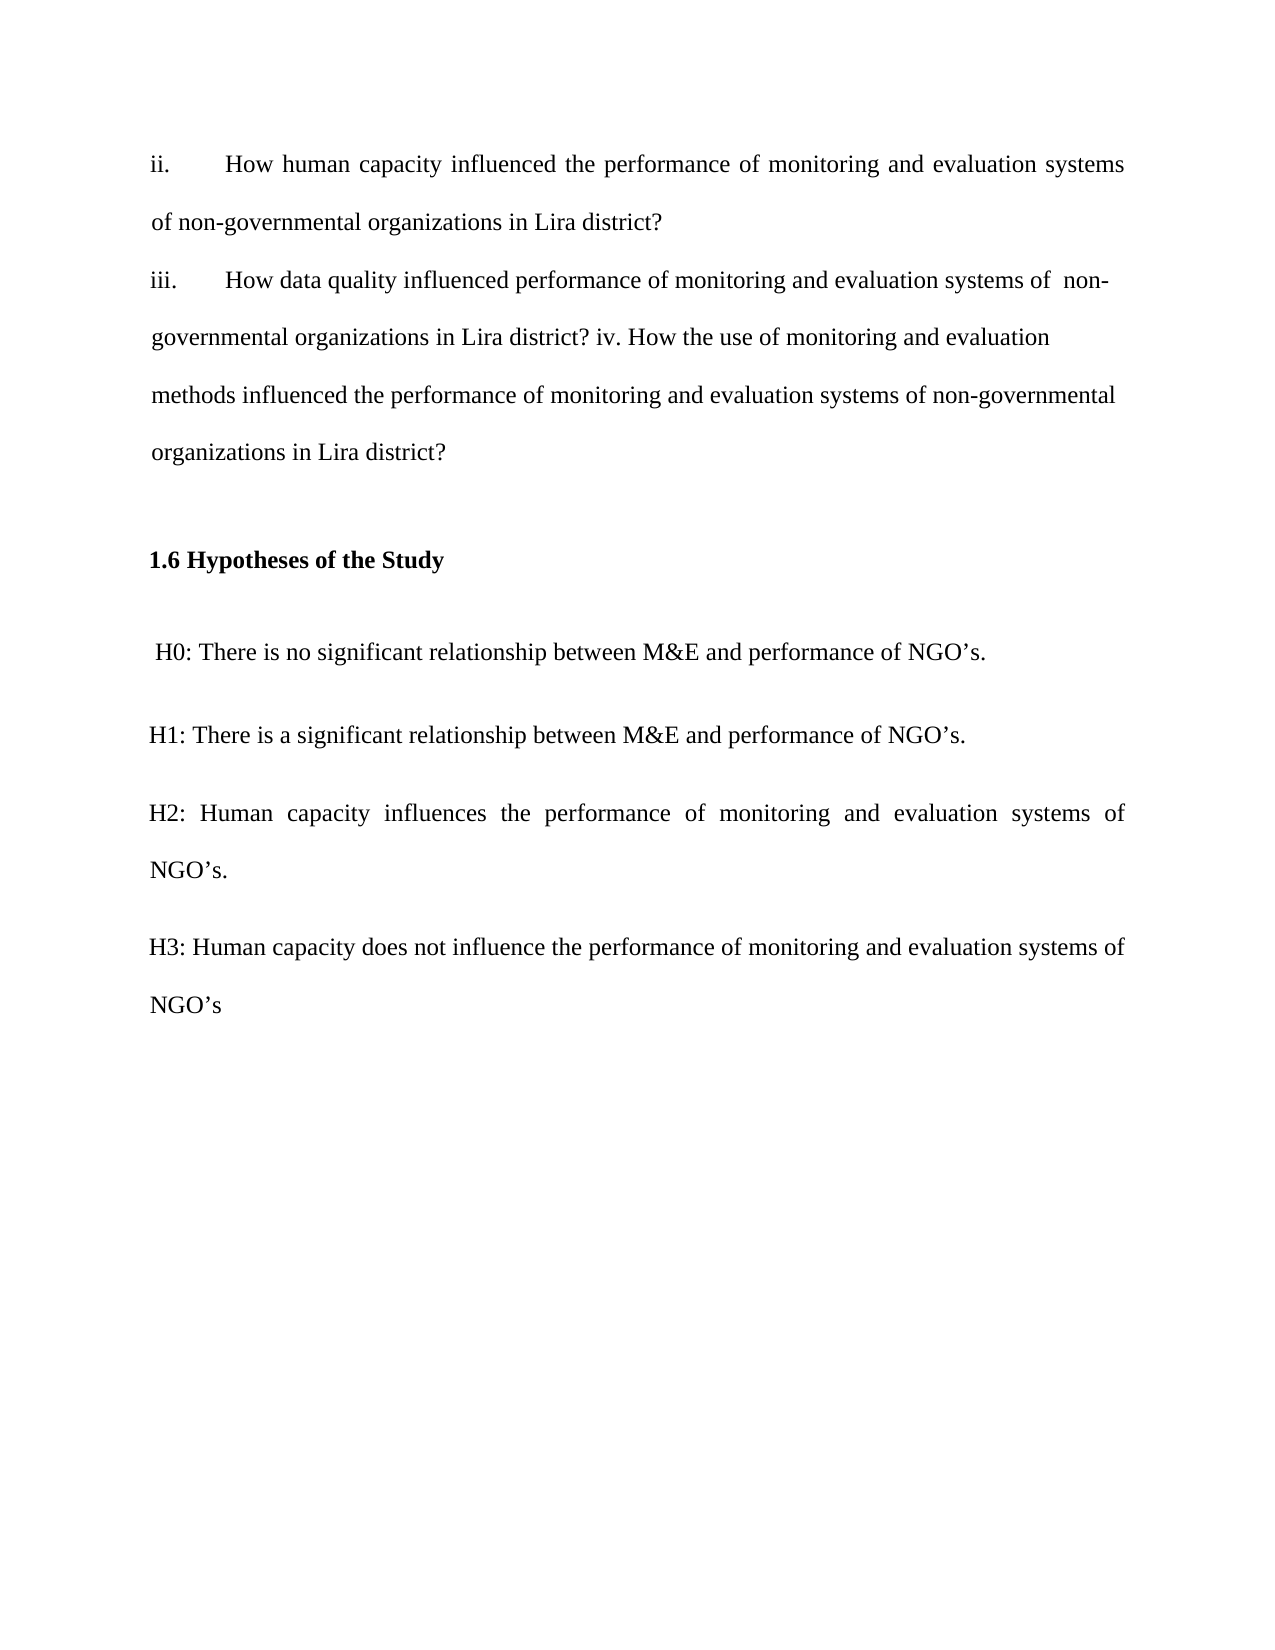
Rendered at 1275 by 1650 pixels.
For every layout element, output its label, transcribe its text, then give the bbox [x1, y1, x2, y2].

text H1: There is a significant relationship between M&E and performance of NGO’s. [148, 720, 1126, 749]
text H0: There is no significant relationship between M&E and performance of NGO’s. [148, 637, 1126, 666]
list How data quality influenced performance of monitoring and evaluation systems of non- governmental organizations in Lira district? iv. How the use of monitoring and evaluation methods influenced the performance of monitoring and evaluation systems of non-governmental organizations in Lira district? [150, 265, 1126, 466]
list How human capacity influenced the performance of monitoring and evaluation systems of non-governmental organizations in Lira district? [150, 149, 1126, 236]
text H3: Human capacity does not influence the performance of monitoring and evaluation systems of NGO’s [148, 932, 1126, 1018]
text H2: Human capacity influences the performance of monitoring and evaluation systems of NGO’s. [148, 798, 1126, 884]
subtitle 1.6 Hypotheses of the Study [148, 545, 1129, 573]
